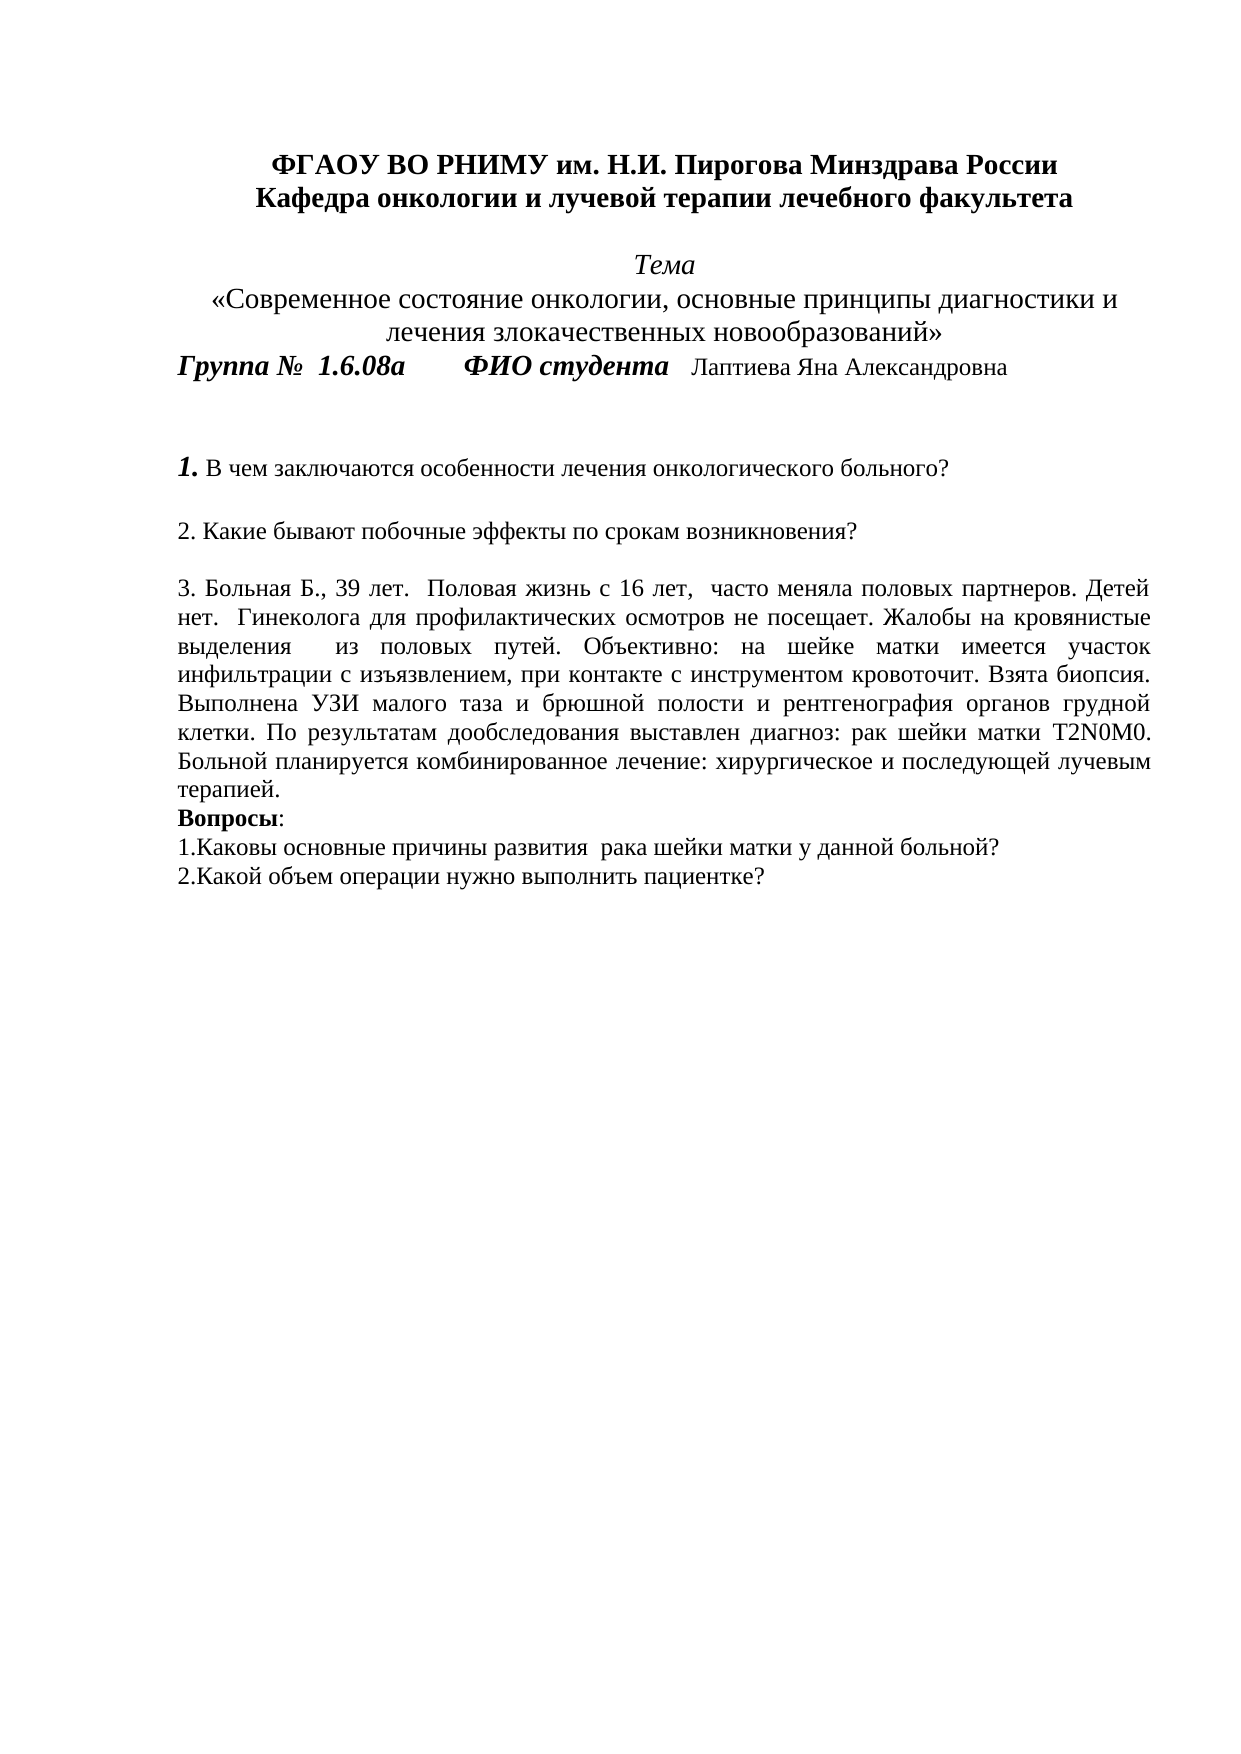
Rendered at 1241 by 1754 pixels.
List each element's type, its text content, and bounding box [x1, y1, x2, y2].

text ФГАОУ ВО РНИМУ им. Н.И. Пирогова Минздрава России [177, 147, 1152, 180]
text Вопросы: [177, 803, 1152, 832]
text Тема [177, 247, 1152, 281]
text 1. В чем заключаются особенности лечения онкологического больного? [177, 449, 1152, 482]
text 3. Больная Б., 39 лет. Половая жизнь с 16 лет, часто меняла половых партнеров. Детей нет. Гинеколога для профилактических осмотров не посещает. Жалобы на кровянистые выделения из половых путей. Объективно: на шейке матки имеется участок инфильтрации с изъязвлением, при контакте с инструментом кровоточит. Взята биопсия. Выполнена УЗИ малого таза и брюшной полости и рентгенография органов грудной клетки. По результатам дообследования выставлен диагноз: рак шейки матки T2N0M0. Больной планируется комбинированное лечение: хирургическое и последующей лучевым терапией. [177, 573, 1152, 803]
text Группа № 1.6.08а ФИО студента Лаптиева Яна Александровна [177, 348, 1152, 382]
text «Современное состояние онкологии, основные принципы диагностики и лечения злокачественных новообразований» [177, 281, 1152, 348]
text 2.Какой объем операции нужно выполнить пациентке? [177, 861, 1152, 889]
text Кафедра онкологии и лучевой терапии лечебного факультета [177, 180, 1152, 214]
text 1.Каковы основные причины развития рака шейки матки у данной больной? [177, 832, 1152, 861]
text 2. Какие бывают побочные эффекты по срокам возникновения? [177, 516, 1152, 544]
